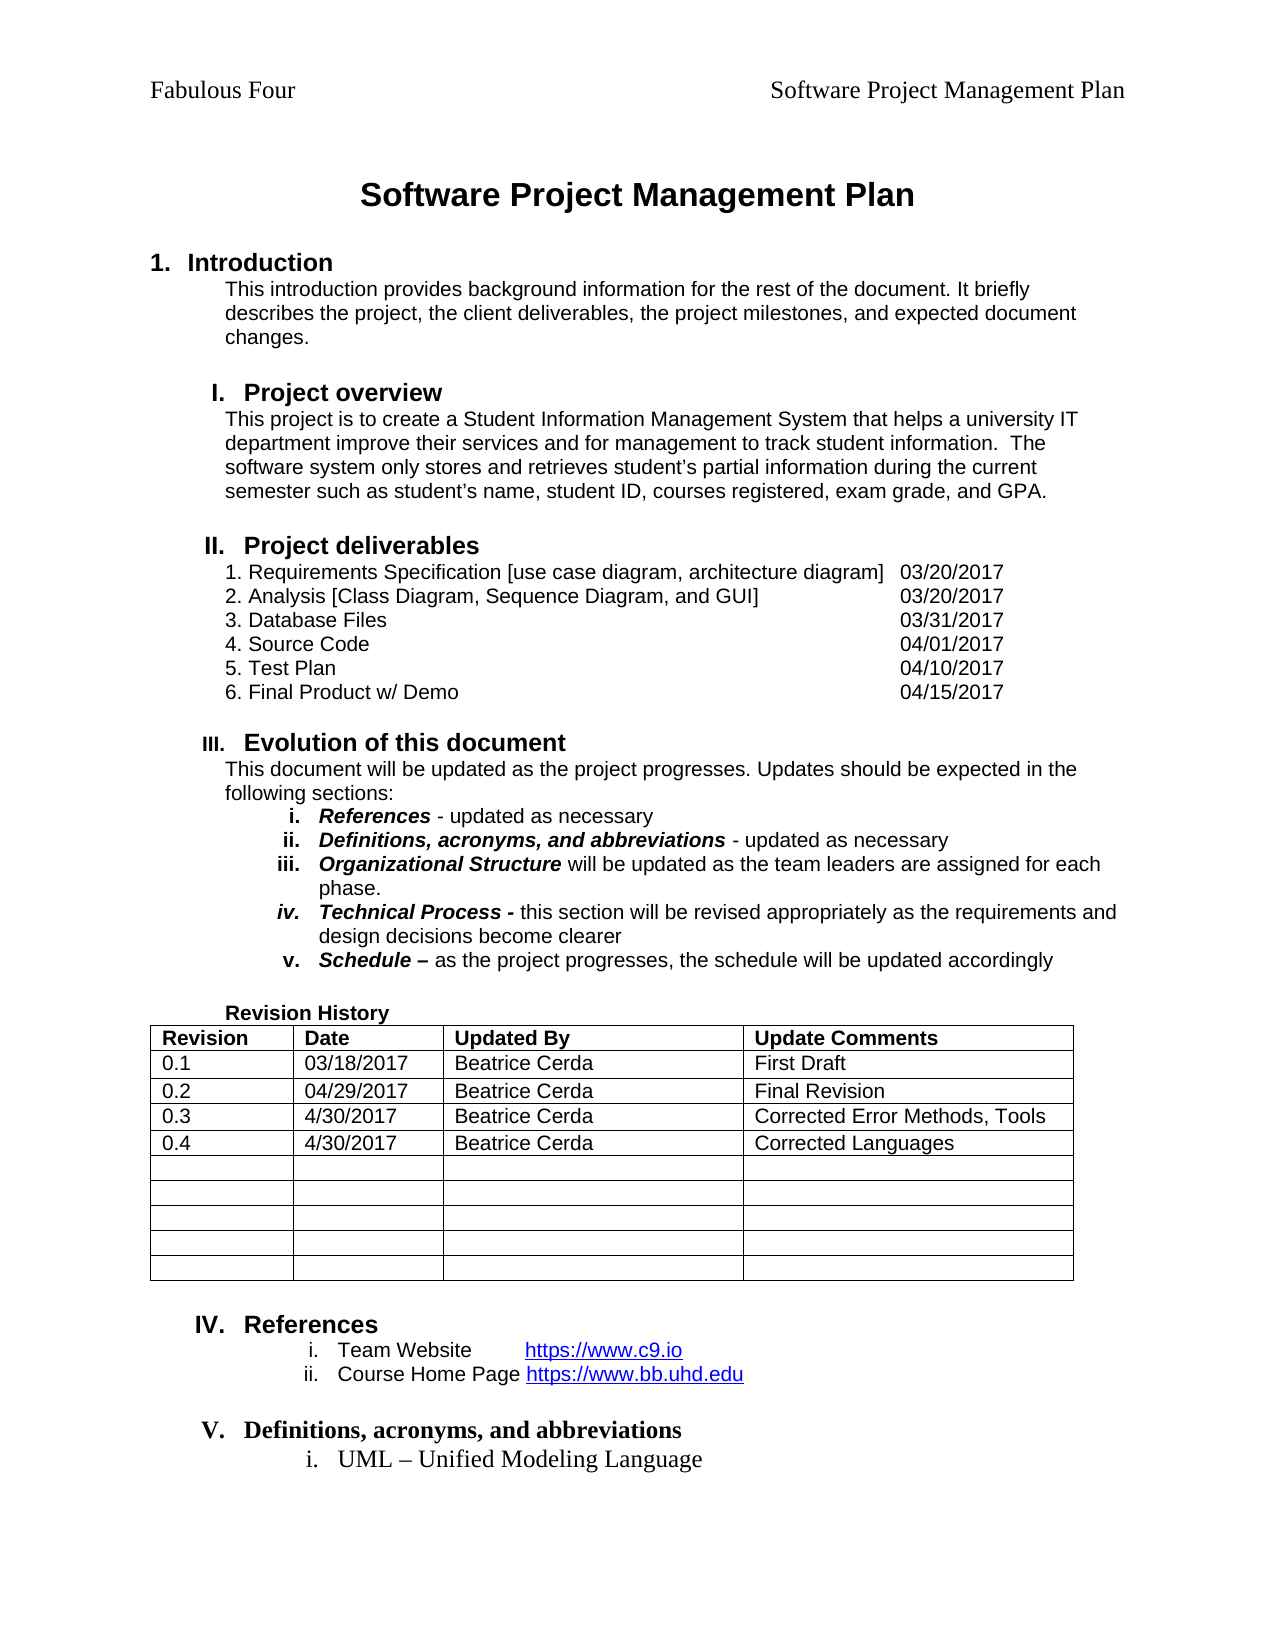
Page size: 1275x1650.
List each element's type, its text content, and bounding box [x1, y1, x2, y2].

table_cell [294, 1206, 443, 1230]
text 5. Test Plan 04/10/2017 [150, 656, 1125, 680]
list References - updated as necessary [300, 804, 1125, 828]
table_cell 03/18/2017 [294, 1051, 443, 1078]
table_cell [444, 1231, 743, 1255]
list Course Home Page https://www.bb.uhd.edu [319, 1362, 1125, 1386]
table_cell 4/30/2017 [294, 1104, 443, 1130]
table_cell 0.2 [151, 1079, 293, 1103]
table_cell Corrected Languages [744, 1131, 1073, 1155]
text 3. Database Files 03/31/2017 [150, 608, 1125, 632]
table_cell [151, 1181, 293, 1205]
table_cell [151, 1231, 293, 1255]
table_cell Beatrice Cerda [444, 1079, 743, 1103]
table_cell 4/30/2017 [294, 1131, 443, 1155]
table_cell [151, 1156, 293, 1180]
list Schedule – as the project progresses, the schedule will be updated accordingly [300, 948, 1125, 972]
list Project overview [225, 378, 1125, 407]
table_header Updated By [444, 1026, 743, 1050]
table_cell [444, 1206, 743, 1230]
table_cell [444, 1156, 743, 1180]
text 2. Analysis [Class Diagram, Sequence Diagram, and GUI] 03/20/2017 [150, 584, 1125, 608]
table_cell 04/29/2017 [294, 1079, 443, 1103]
table_cell Beatrice Cerda [444, 1104, 743, 1130]
table_cell [151, 1206, 293, 1230]
table_cell [744, 1206, 1073, 1230]
table_cell [444, 1181, 743, 1205]
table_cell Final Revision [744, 1079, 1073, 1103]
table_cell Beatrice Cerda [444, 1131, 743, 1155]
subtitle Software Project Management Plan [150, 175, 1125, 213]
list Evolution of this document [225, 728, 1125, 756]
table_cell Beatrice Cerda [444, 1051, 743, 1078]
table_cell [744, 1231, 1073, 1255]
text 4. Source Code 04/01/2017 [150, 632, 1125, 656]
table_cell 0.3 [151, 1104, 293, 1130]
table_cell [294, 1256, 443, 1280]
table_cell [744, 1256, 1073, 1280]
table_cell [151, 1256, 293, 1280]
table_cell [444, 1256, 743, 1280]
list References [225, 1309, 1125, 1338]
table_cell [294, 1231, 443, 1255]
table_header Date [294, 1026, 443, 1050]
table_cell [744, 1181, 1073, 1205]
list Introduction [150, 248, 1125, 277]
table_cell 0.4 [151, 1131, 293, 1155]
list Project deliverables [225, 531, 1125, 560]
table_header Update Comments [744, 1026, 1073, 1050]
list Definitions, acronyms, and abbreviations - updated as necessary [300, 828, 1125, 852]
table_cell [294, 1156, 443, 1180]
text This document will be updated as the project progresses. Updates should be expected in the following sections: [225, 756, 1125, 804]
table_header Revision [151, 1026, 293, 1050]
text This project is to create a Student Information Management System that helps a university IT department improve their services and for management to track student information. The software system only stores and retrieves student’s partial information during the current semester such as student’s name, student ID, courses registered, exam grade, and GPA. [225, 407, 1125, 502]
table_cell [294, 1181, 443, 1205]
text 6. Final Product w/ Demo 04/15/2017 [150, 680, 1125, 704]
table_cell [744, 1156, 1073, 1180]
table_cell Corrected Error Methods, Tools [744, 1104, 1073, 1130]
list Organizational Structure will be updated as the team leaders are assigned for each phase. [300, 852, 1125, 900]
table_cell First Draft [744, 1051, 1073, 1078]
list Definitions, acronyms, and abbreviations [225, 1415, 1125, 1444]
list Team Website https://www.c9.io [319, 1338, 1125, 1362]
table_cell 0.1 [151, 1051, 293, 1078]
list Technical Process - this section will be revised appropriately as the requirements and design decisions become clearer [300, 900, 1125, 948]
text 1. Requirements Specification [use case diagram, architecture diagram] 03/20/2017 [150, 560, 1125, 584]
text Revision History [150, 1001, 1125, 1025]
list UML – Unified Modeling Language [319, 1444, 1125, 1472]
text This introduction provides background information for the rest of the document. It briefly describes the project, the client deliverables, the project milestones, and expected document changes. [225, 277, 1125, 349]
